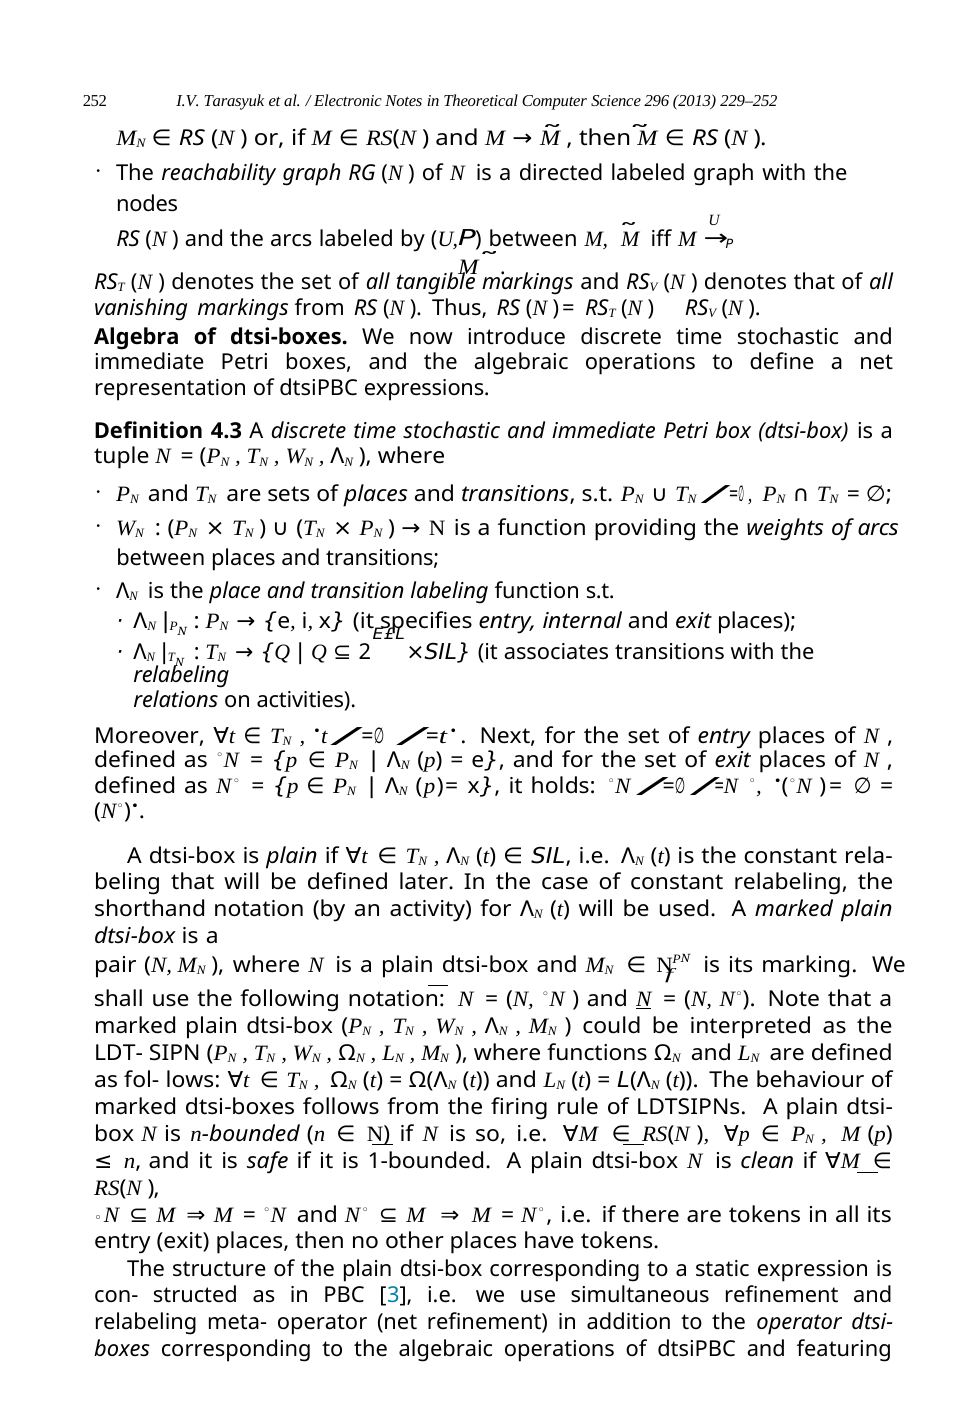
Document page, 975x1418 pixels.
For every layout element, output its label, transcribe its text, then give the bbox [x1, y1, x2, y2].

text Moreover, ∀t ∈ TN , •t /=∅ /=t•. Next, for the set of entry places of N , defined as ◦N = {p ∈ PN | ΛN (p) = e}, and for the set of exit places of N , defined as N◦ = {p ∈ PN | ΛN (p)= x}, it holds: ◦N /=∅ /=N ◦, •(◦N )= ∅ = (N◦)•. [94, 723, 893, 825]
text A dtsi-box is plain if ∀t ∈ TN , ΛN (t) ∈ SIL, i.e. ΛN (t) is the constant rela- beling that will be defined later. In the case of constant relabeling, the shorthand notation (by an activity) for ΛN (t) will be used. A marked plain dtsi-box is a [94, 842, 893, 949]
list The reachability graph RG (N ) of N is a directed labeled graph with the nodes [95, 156, 912, 218]
list PN and TN are sets of places and transitions, s.t. PN ∪ TN /=∅, PN ∩ TN = ∅; [95, 478, 912, 508]
text Algebra of dtsi-boxes. We now introduce discrete time stochastic and immediate Petri boxes, and the algebraic operations to define a net representation of dtsiPBC expressions. [94, 323, 893, 402]
list WN : (PN × TN ) ∪ (TN × PN ) → N is a function providing the weights of arcs [95, 512, 912, 542]
list ΛN is the place and transition labeling function s.t. [95, 575, 912, 604]
list ΛN |TN : TN → {Q | Q ⊆ 2 ×SIL} (it associates transitions with the relabeling [116, 641, 912, 687]
text pair (N, MN ), where N is a plain dtsi-box and MN ∈ NPN is its marking. We [94, 949, 912, 978]
text shall use the following notation: N = (N, ◦N ) and N = (N, N◦). Note that a marked plain dtsi-box (PN , TN , WN , ΛN , MN ) could be interpreted as the LDT- SIPN (PN , TN , WN , ΩN , LN , MN ), where functions ΩN and LN are defined as fol- lows: ∀t ∈ TN , ΩN (t) = Ω(ΛN (t)) and LN (t) = L(ΛN (t)). The behaviour of marked dtsi-boxes follows from the firing rule of LDTSIPNs. A plain dtsi-box N is n-bounded (n ∈ N) if N is so, i.e. ∀M ∈ RS(N ), ∀p ∈ PN , M (p) ≤ n, and it is safe if it is 1-bounded. A plain dtsi-box N is clean if ∀M ∈ RS(N ), [94, 983, 893, 1201]
text Definition 4.3 A discrete time stochastic and immediate Petri box (dtsi-box) is a tuple N = (PN , TN , WN , ΛN ), where [94, 418, 893, 470]
text relations on activities). [133, 687, 912, 712]
list N ⊆ M ⇒ M = ◦N and N◦ ⊆ M ⇒ M = N◦, i.e. if there are tokens in all its entry (exit) places, then no other places have tokens. [94, 1201, 893, 1255]
text RS (N ) and the arcs labeled by (U, ) between M, M iff M P [116, 228, 912, 251]
text MN ∈ RS (N ) or, if M ∈ RS(N ) and M → M , then M ∈ RS (N ). [116, 122, 912, 152]
text RST (N ) denotes the set of all tangible markings and RSV (N ) denotes that of all vanishing markings from RS (N ). Thus, RS (N )= RST (N ) RSV (N ). [94, 268, 893, 321]
list ΛN |PN : PN → {e, i, x} (it specifies entry, internal and exit places); [116, 604, 912, 635]
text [94, 1255, 893, 1362]
text between places and transitions; [116, 542, 912, 571]
